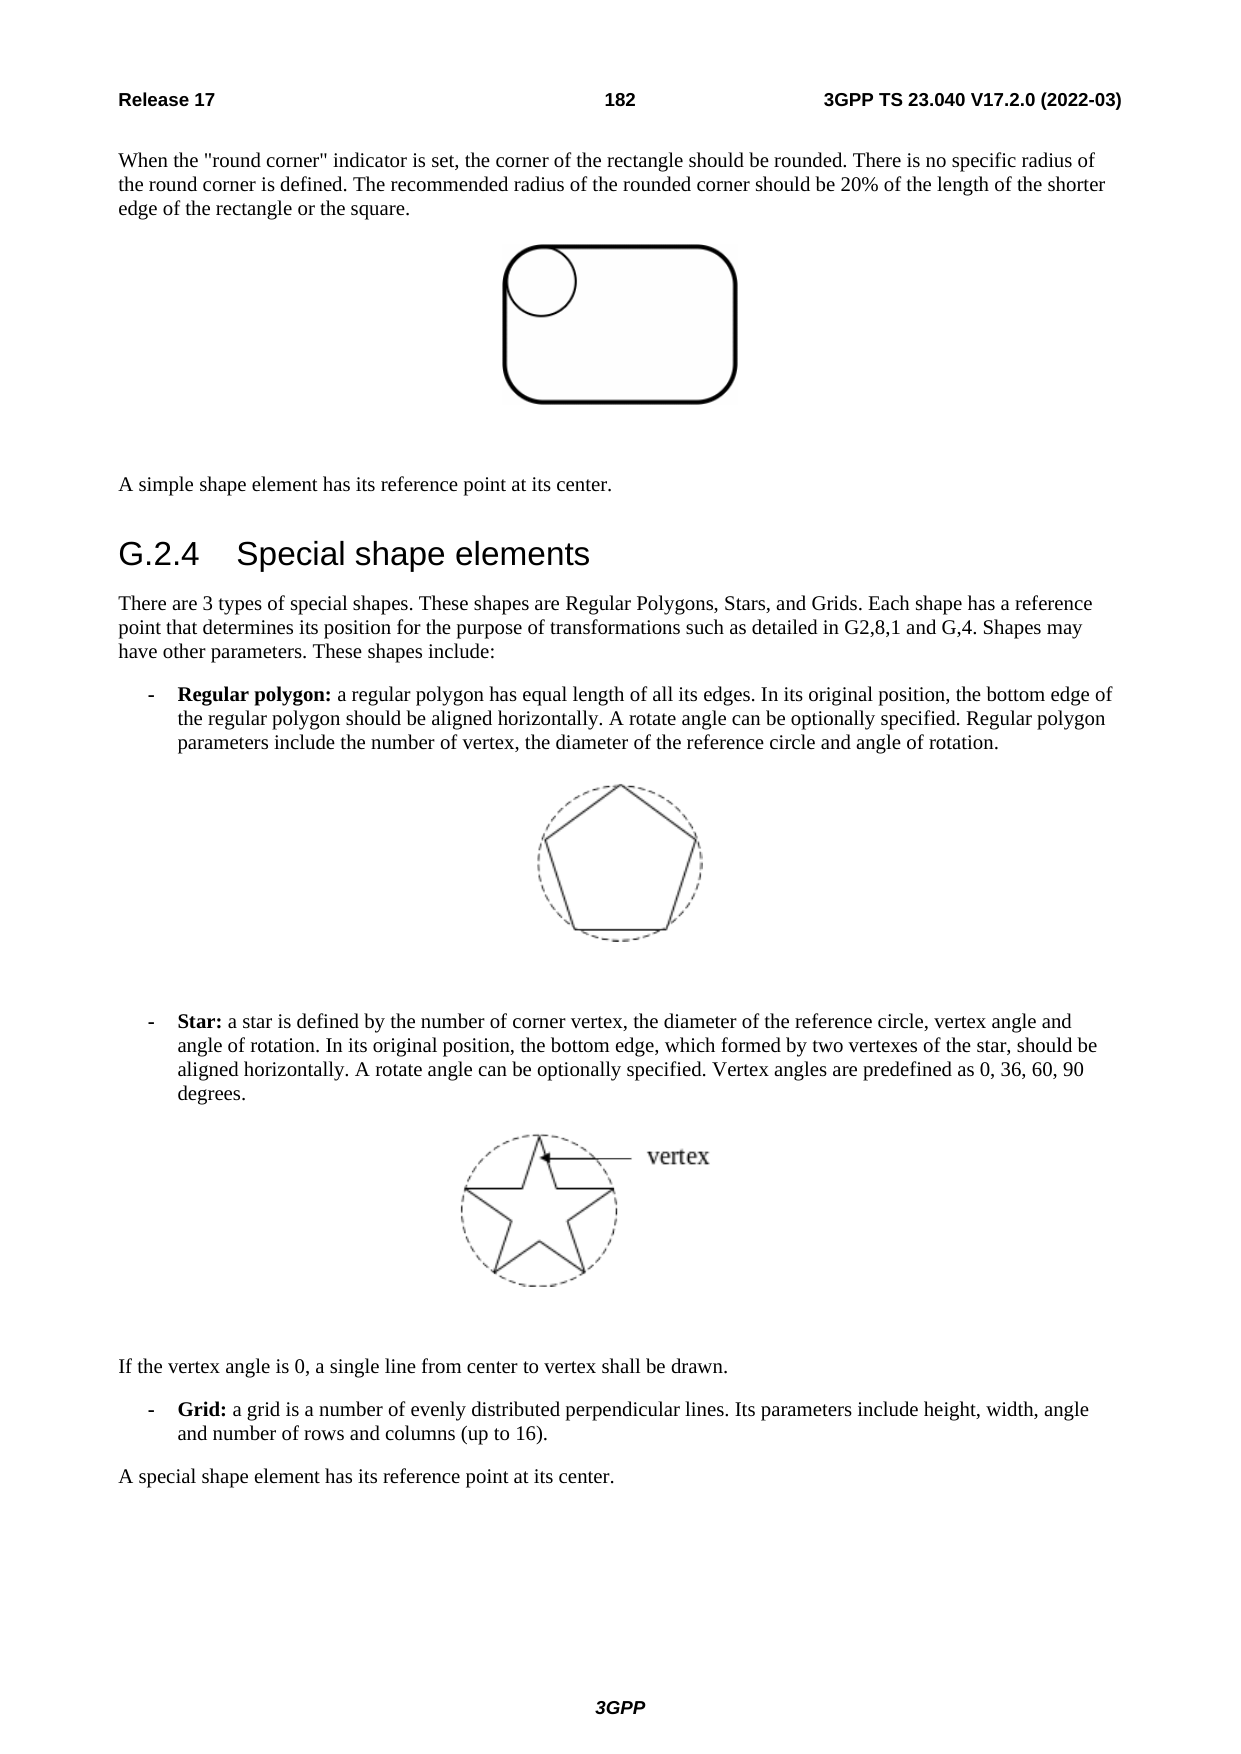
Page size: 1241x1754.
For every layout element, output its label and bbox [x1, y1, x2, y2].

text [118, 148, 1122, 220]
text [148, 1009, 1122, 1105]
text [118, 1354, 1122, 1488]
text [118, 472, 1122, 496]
picture [502, 244, 738, 405]
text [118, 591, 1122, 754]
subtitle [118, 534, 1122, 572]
